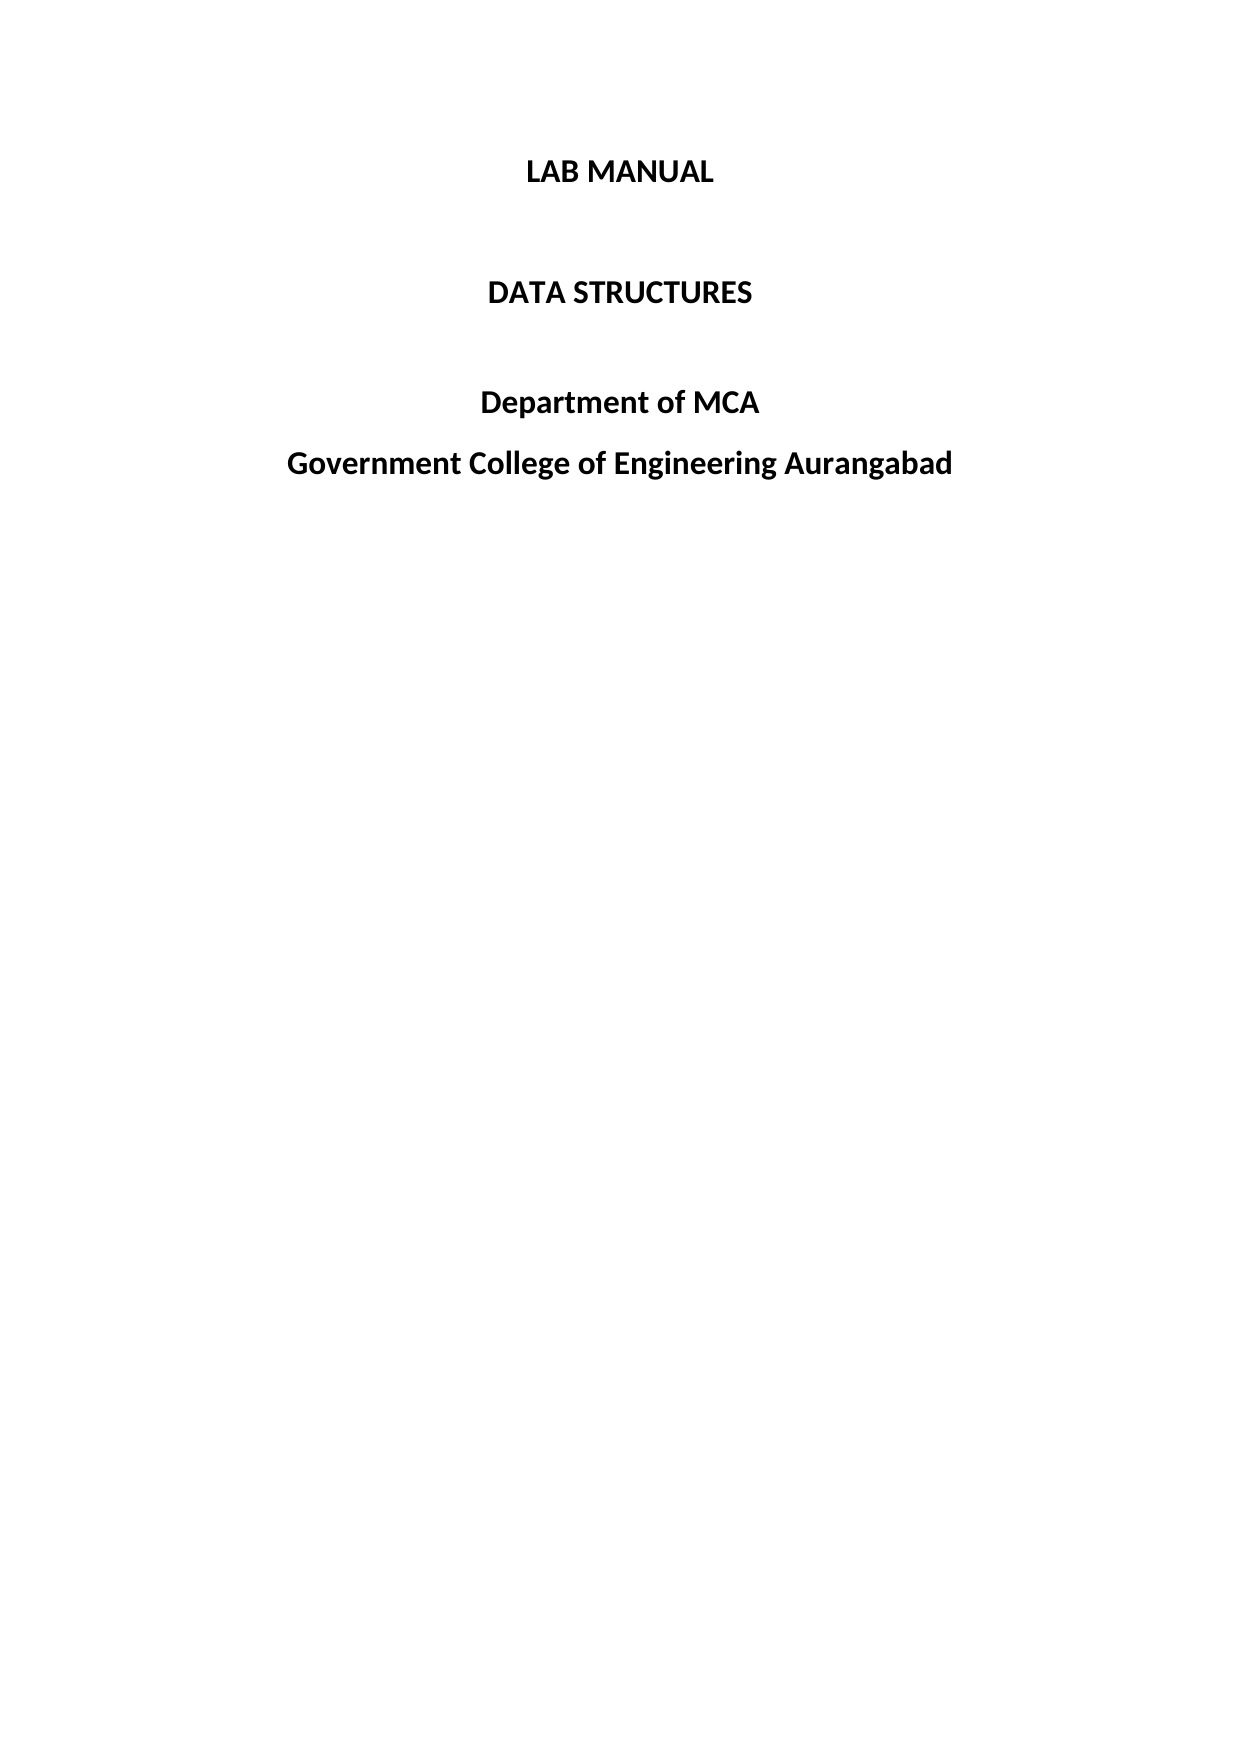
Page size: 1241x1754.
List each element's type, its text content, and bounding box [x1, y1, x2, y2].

text LAB MANUAL [150, 150, 1090, 191]
text Department of MCA [150, 381, 1090, 422]
text DATA STRUCTURES [150, 271, 1090, 312]
text Government College of Engineering Aurangabad [150, 442, 1090, 483]
